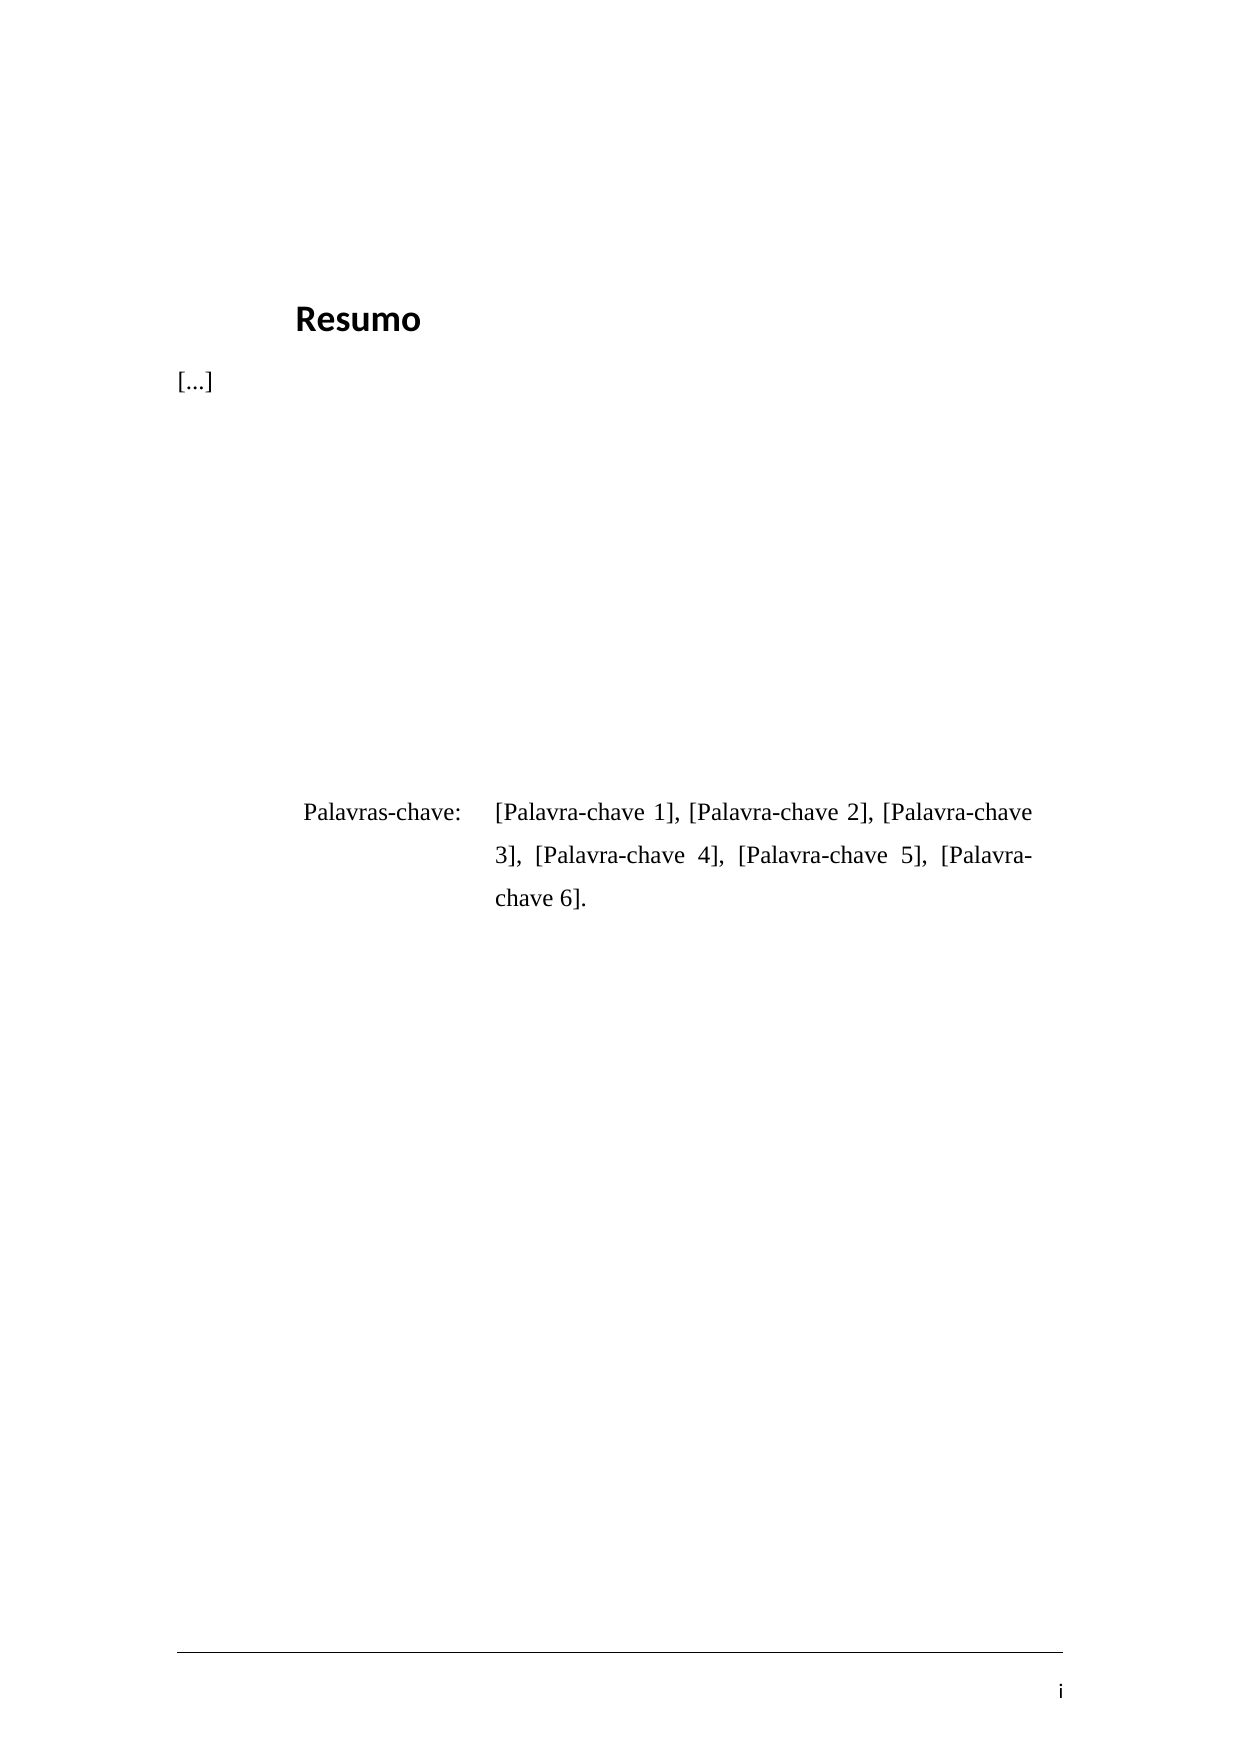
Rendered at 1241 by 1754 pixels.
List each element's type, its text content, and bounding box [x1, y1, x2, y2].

table_header Palavras-chave: [292, 785, 484, 943]
text [...] [177, 366, 1063, 395]
text Resumo [295, 295, 1063, 341]
table_header [Palavra-chave 1], [Palavra-chave 2], [Palavra-chave 3], [Palavra-chave 4], [Palavra-chave 5], [Palavra-chave 6]. [484, 785, 1044, 943]
